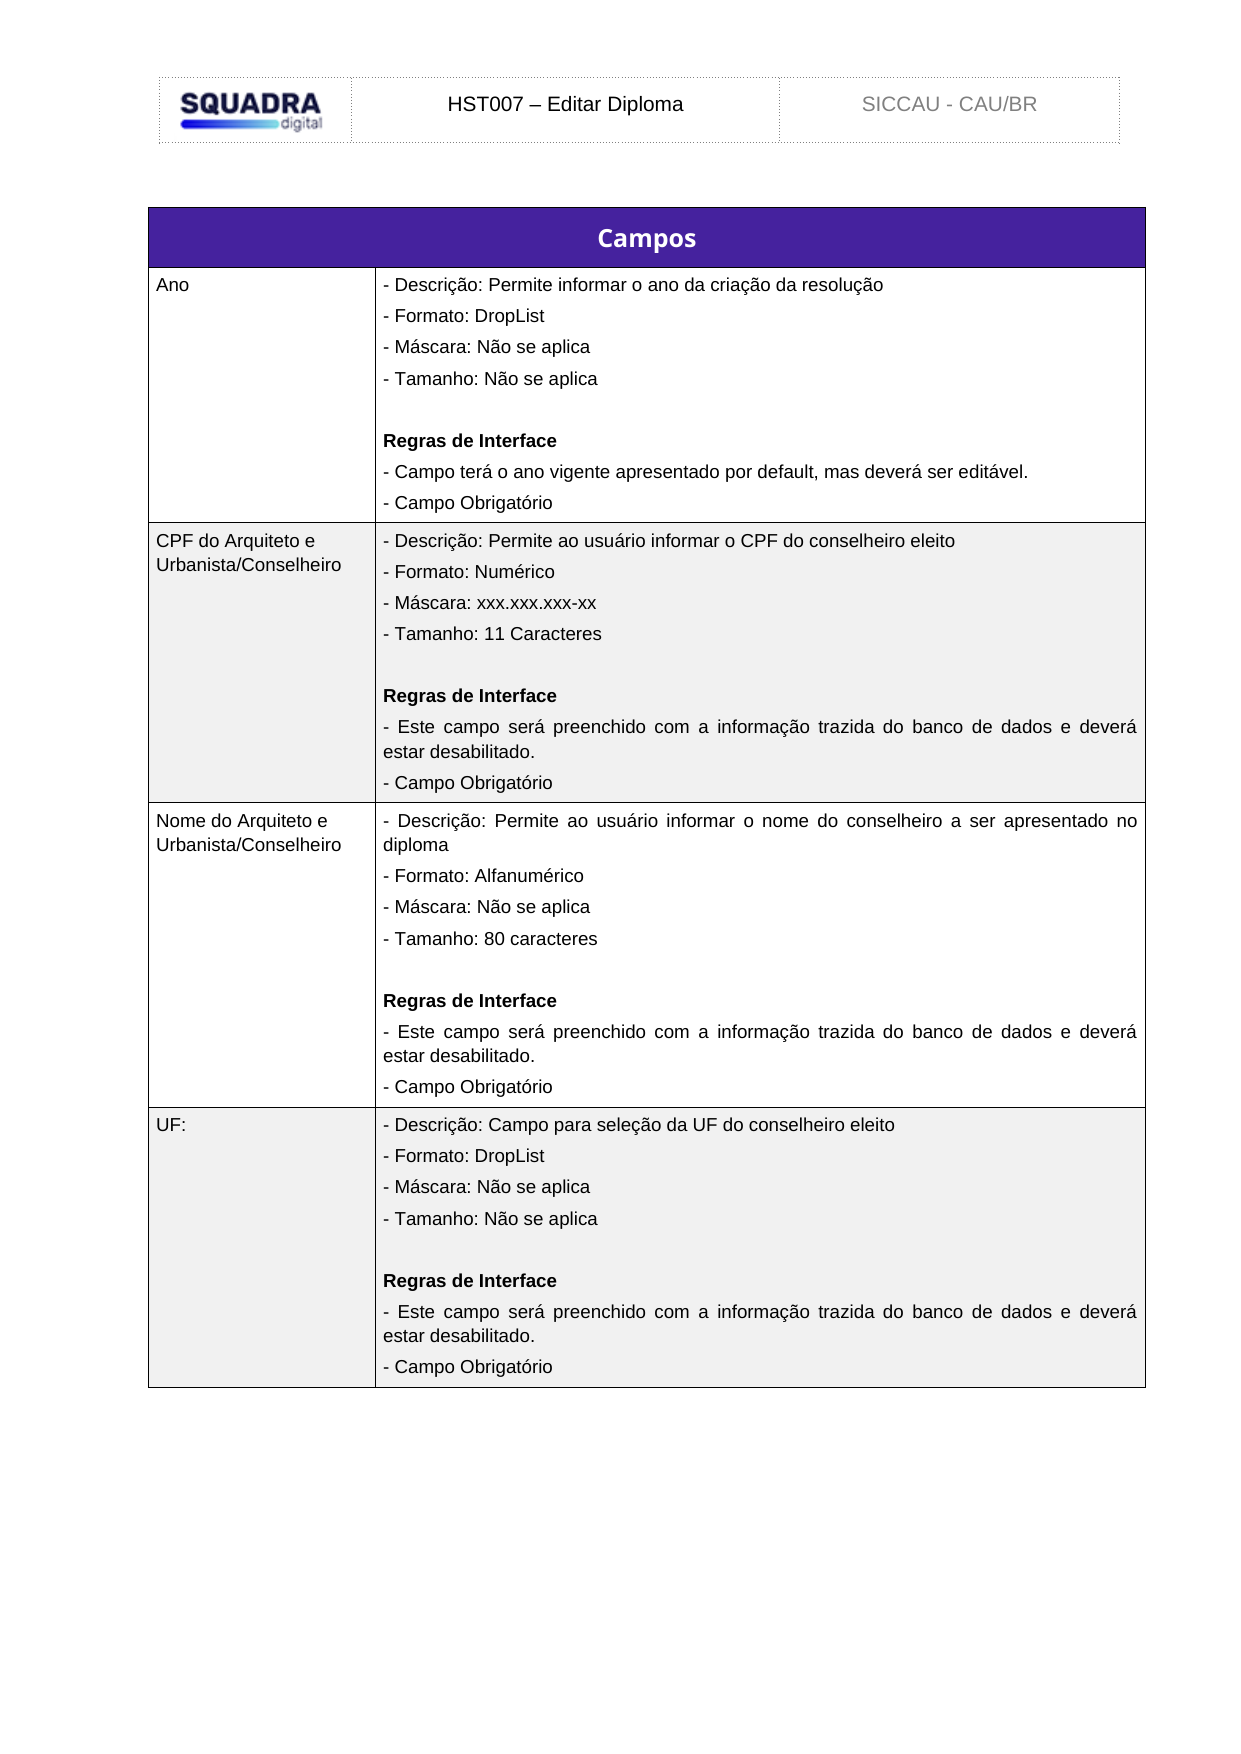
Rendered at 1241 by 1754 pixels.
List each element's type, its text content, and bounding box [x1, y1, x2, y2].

table_cell UF: [149, 1108, 375, 1387]
table_cell Nome do Arquiteto e Urbanista/Conselheiro [149, 803, 375, 1107]
table_cell - Descrição: Permite ao usuário informar o CPF do conselheiro eleito - Formato: Numérico - Máscara: xxx.xxx.xxx-xx - Tamanho: 11 Caracteres Regras de Interface - Este campo será preenchido com a informação trazida do banco de dados e deverá estar desabilitado. - Campo Obrigatório [376, 523, 1145, 802]
picture [173, 90, 338, 142]
table_cell - Descrição: Permite ao usuário informar o nome do conselheiro a ser apresentado no diploma - Formato: Alfanumérico - Máscara: Não se aplica - Tamanho: 80 caracteres Regras de Interface - Este campo será preenchido com a informação trazida do banco de dados e deverá estar desabilitado. - Campo Obrigatório [376, 803, 1145, 1107]
table_cell - Descrição: Permite informar o ano da criação da resolução - Formato: DropList - Máscara: Não se aplica - Tamanho: Não se aplica Regras de Interface - Campo terá o ano vigente apresentado por default, mas deverá ser editável. - Campo Obrigatório [376, 268, 1145, 522]
table_cell - Descrição: Campo para seleção da UF do conselheiro eleito - Formato: DropList - Máscara: Não se aplica - Tamanho: Não se aplica Regras de Interface - Este campo será preenchido com a informação trazida do banco de dados e deverá estar desabilitado. - Campo Obrigatório [376, 1108, 1145, 1387]
table_header Campos [149, 208, 1145, 267]
table_cell CPF do Arquiteto e Urbanista/Conselheiro [149, 523, 375, 802]
table_cell Ano [149, 268, 375, 522]
